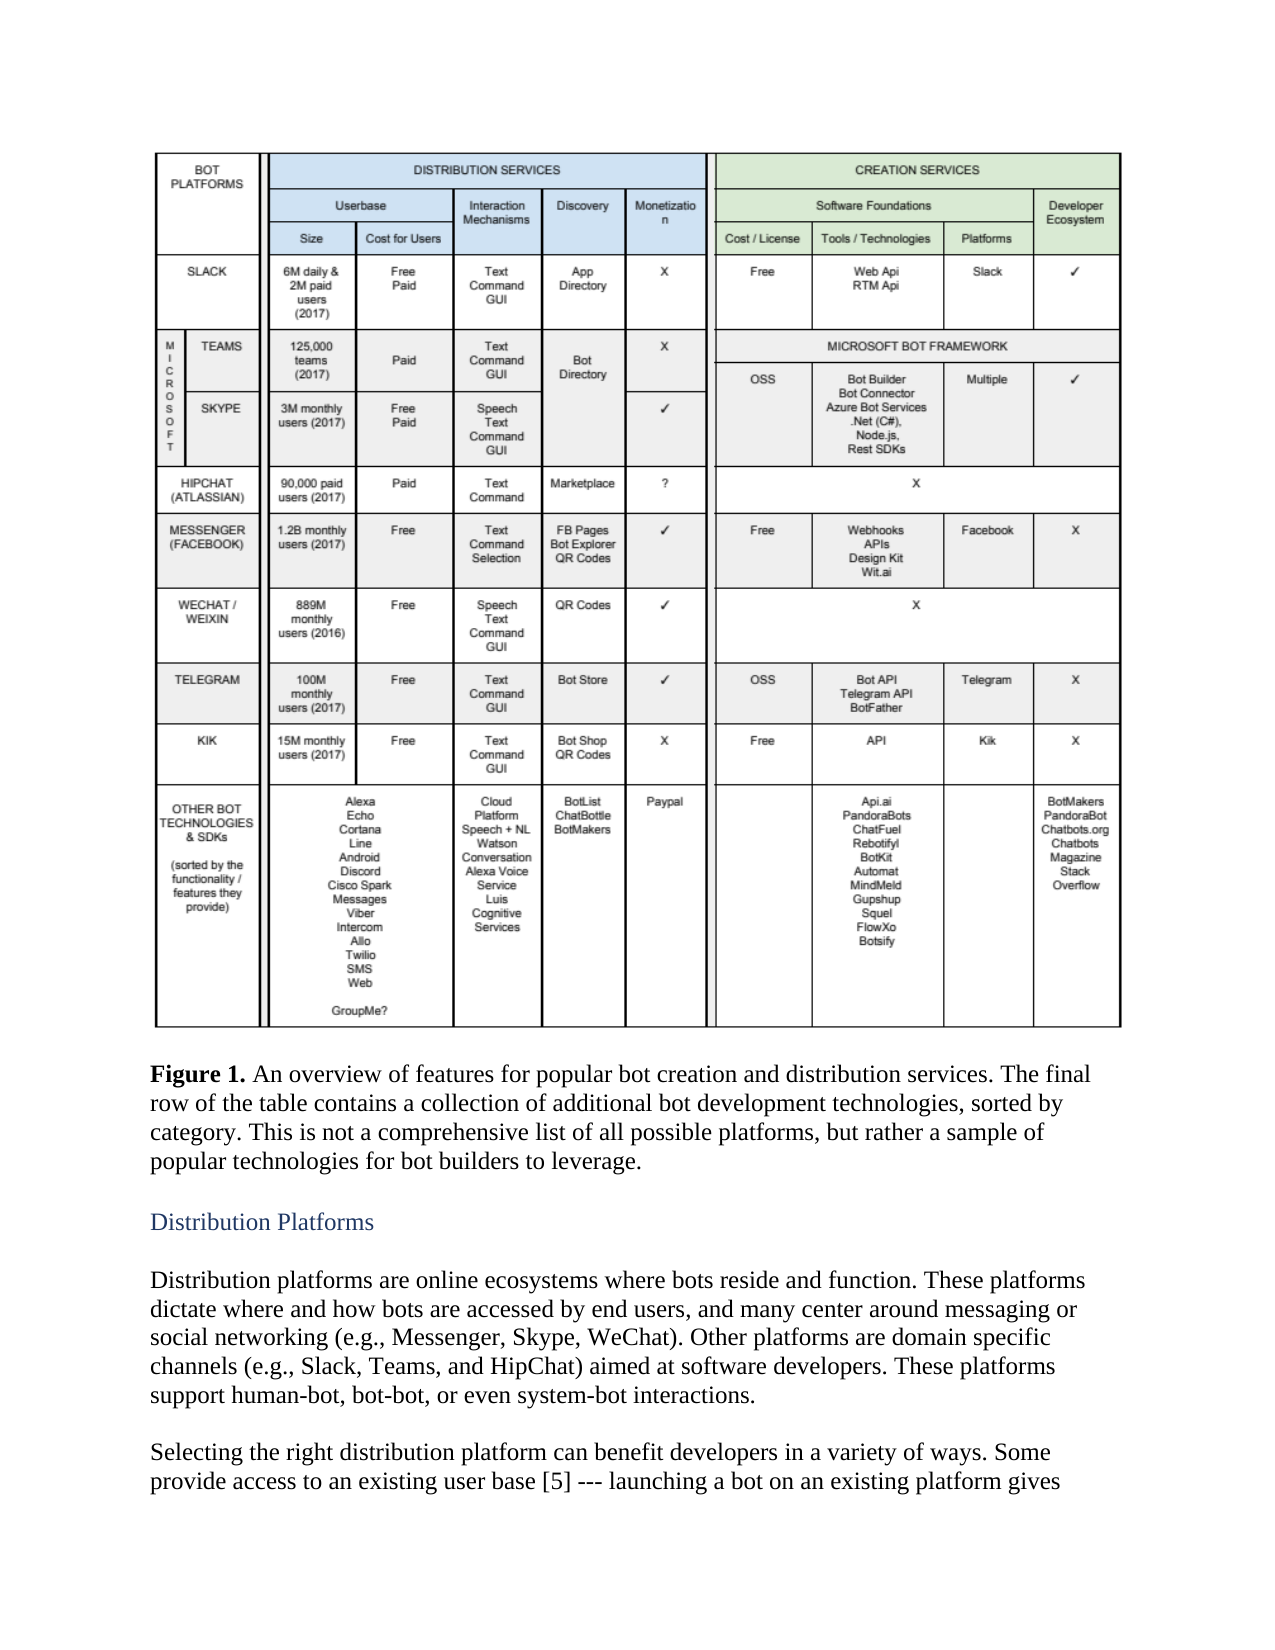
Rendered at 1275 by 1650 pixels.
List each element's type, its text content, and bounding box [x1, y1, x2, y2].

text Figure 1. An overview of features for popular bot creation and distribution services. The final row of the table contains a collection of additional bot development technologies, sorted by category. This is not a comprehensive list of all possible platforms, but rather a sample of popular technologies for bot builders to leverage. [150, 1059, 1125, 1174]
subtitle Distribution Platforms [150, 1207, 1125, 1236]
text Distribution platforms are online ecosystems where bots reside and function. These platforms dictate where and how bots are accessed by end users, and many center around messaging or social networking (e.g., Messenger, Skype, WeChat). Other platforms are domain specific channels (e.g., Slack, Teams, and HipChat) aimed at software developers. These platforms support human-bot, bot-bot, or even system-bot interactions. [150, 1265, 1125, 1409]
